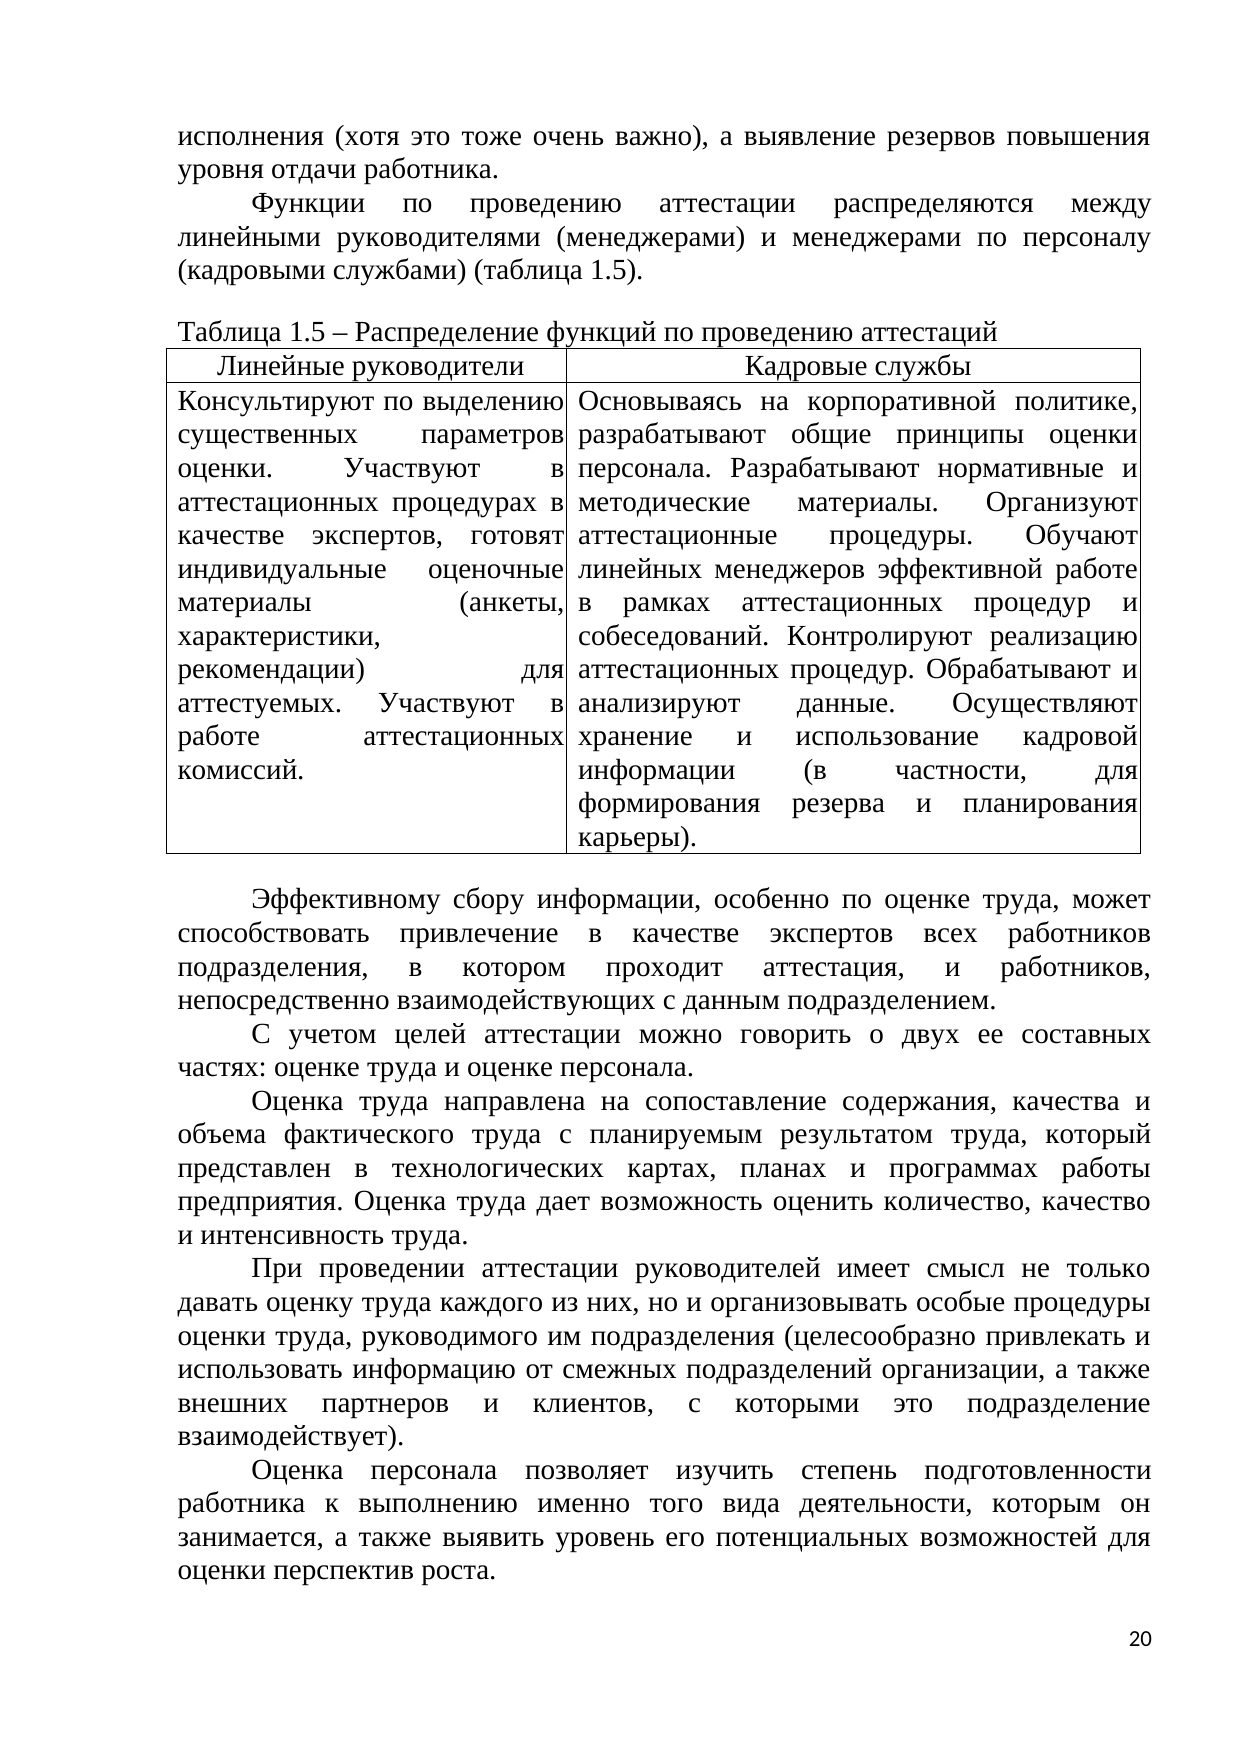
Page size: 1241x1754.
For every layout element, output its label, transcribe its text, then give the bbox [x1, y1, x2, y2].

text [177, 118, 1152, 185]
table_cell Основываясь на корпоративной политике, разрабатывают общие принципы оценки персонала. Разрабатывают нормативные и методические материалы. Организуют аттестационные процедуры. Обучают линейных менеджеров эффективной работе в рамках аттестационных процедур и собеседований. Контролируют реализацию аттестационных процедур. Обрабатывают и анализируют данные. Осуществляют хранение и использование кадровой информации (в частности, для формирования резерва и планирования карьеры). [567, 383, 1140, 853]
text Оценка труда направлена на сопоставление содержания, качества и объема фактического труда с планируемым результатом труда, который представлен в технологических картах, планах и программах работы предприятия. Оценка труда дает возможность оценить количество, качество и интенсивность труда. [177, 1083, 1152, 1251]
text При проведении аттестации руководителей имеет смысл не только давать оценку труда каждого из них, но и организовывать особые процедуры оценки труда, руководимого им подразделения (целесообразно привлекать и использовать информацию от смежных подразделений организации, а также внешних партнеров и клиентов, с которыми это подразделение взаимодействует). [177, 1251, 1152, 1452]
text Таблица 1.5 – Распределение функций по проведению аттестаций [177, 314, 1152, 347]
text Оценка персонала позволяет изучить степень подготовленности работника к выполнению именно того вида деятельности, которым он занимается, а также выявить уровень его потенциальных возможностей для оценки перспектив роста. [177, 1452, 1152, 1586]
text Функции по проведению аттестации распределяются между линейными руководителями (менеджерами) и менеджерами по персоналу (кадровыми службами) (таблица 1.5). [177, 185, 1152, 286]
text Эффективному сбору информации, особенно по оценке труда, может способствовать привлечение в качестве экспертов всех работников подразделения, в котором проходит аттестация, и работников, непосредственно взаимодействующих с данным подразделением. [177, 882, 1152, 1016]
table_header Линейные руководители [167, 349, 566, 382]
table_header Кадровые службы [567, 349, 1140, 382]
table_cell Консультируют по выделению существенных параметров оценки. Участвуют в аттестационных процедурах в качестве экспертов, готовят индивидуальные оценочные материалы (анкеты, характеристики, рекомендации) для аттестуемых. Участвуют в работе аттестационных комиссий. [167, 383, 566, 853]
text С учетом целей аттестации можно говорить о двух ее составных частях: оценке труда и оценке персонала. [177, 1016, 1152, 1083]
